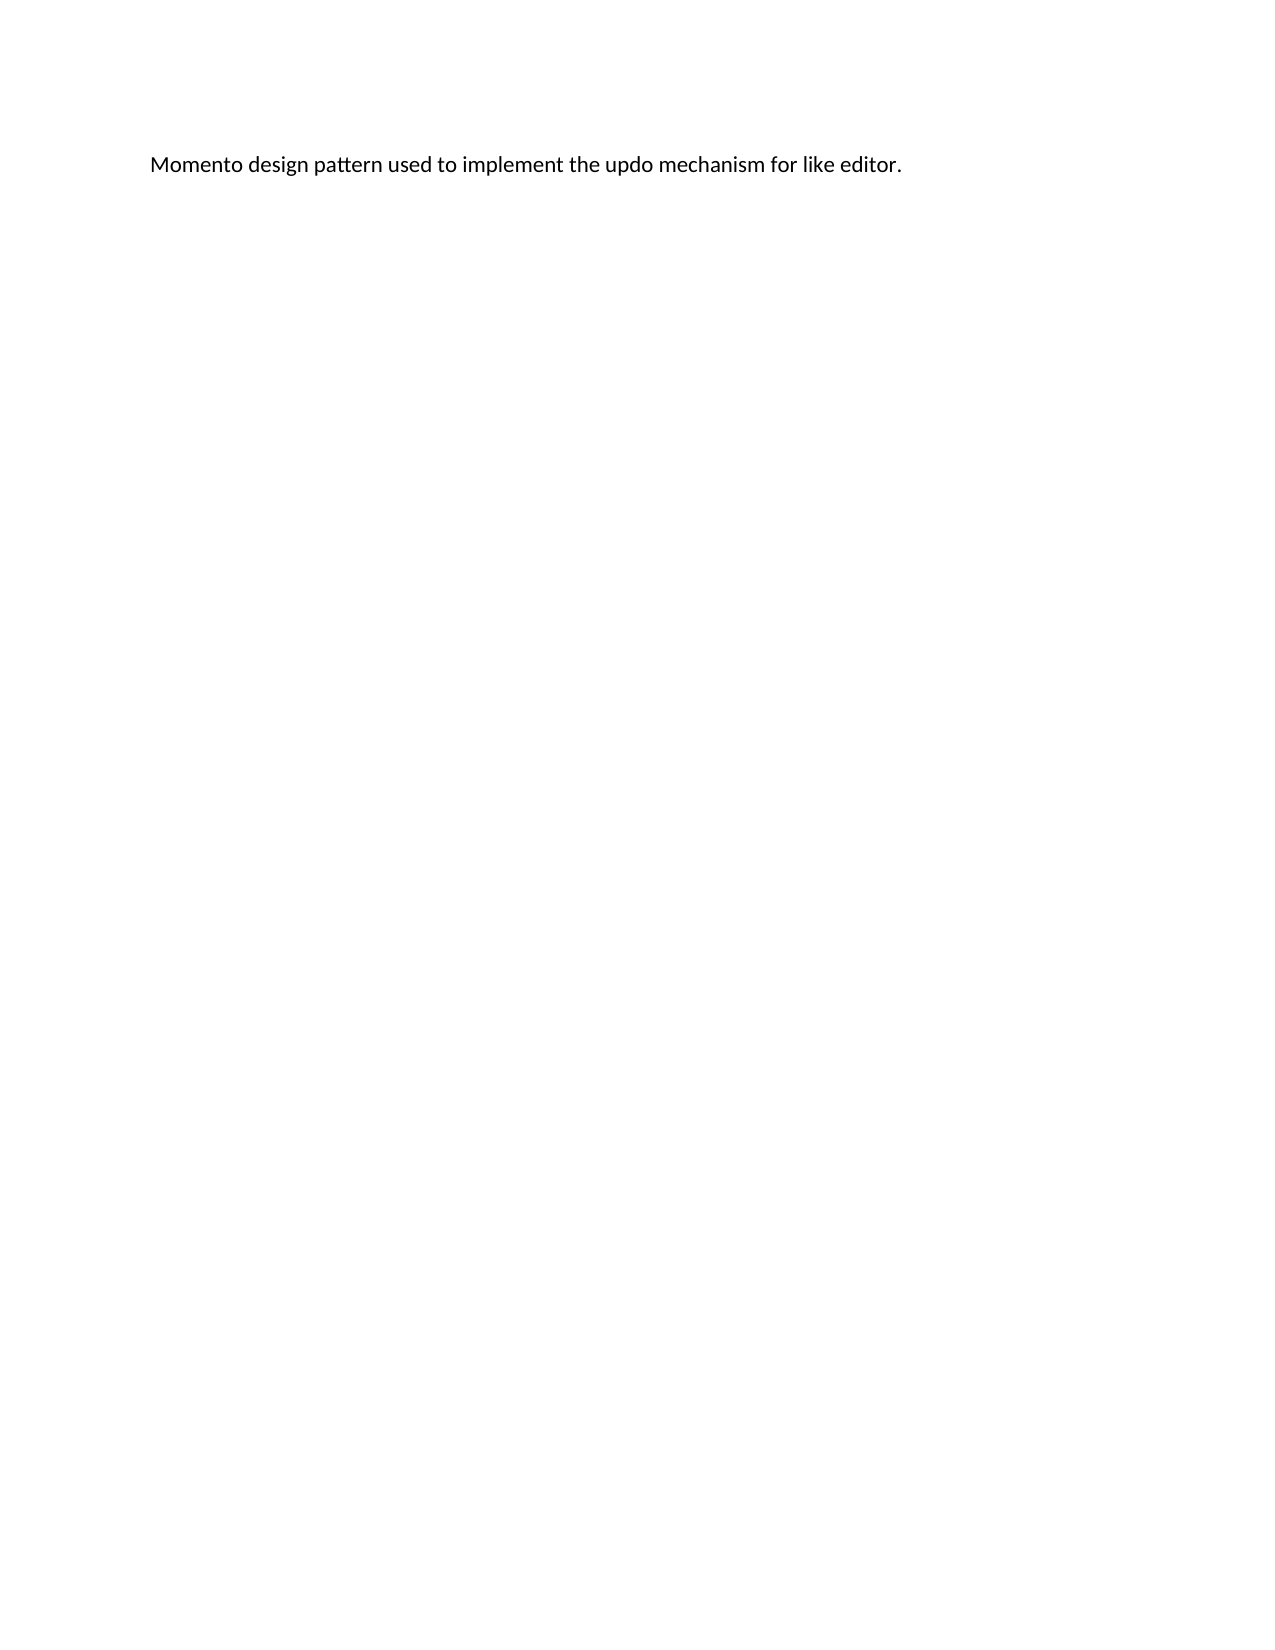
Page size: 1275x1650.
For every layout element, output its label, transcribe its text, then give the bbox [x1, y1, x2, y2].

text Momento design pattern used to implement the updo mechanism for like editor. [150, 150, 1125, 178]
